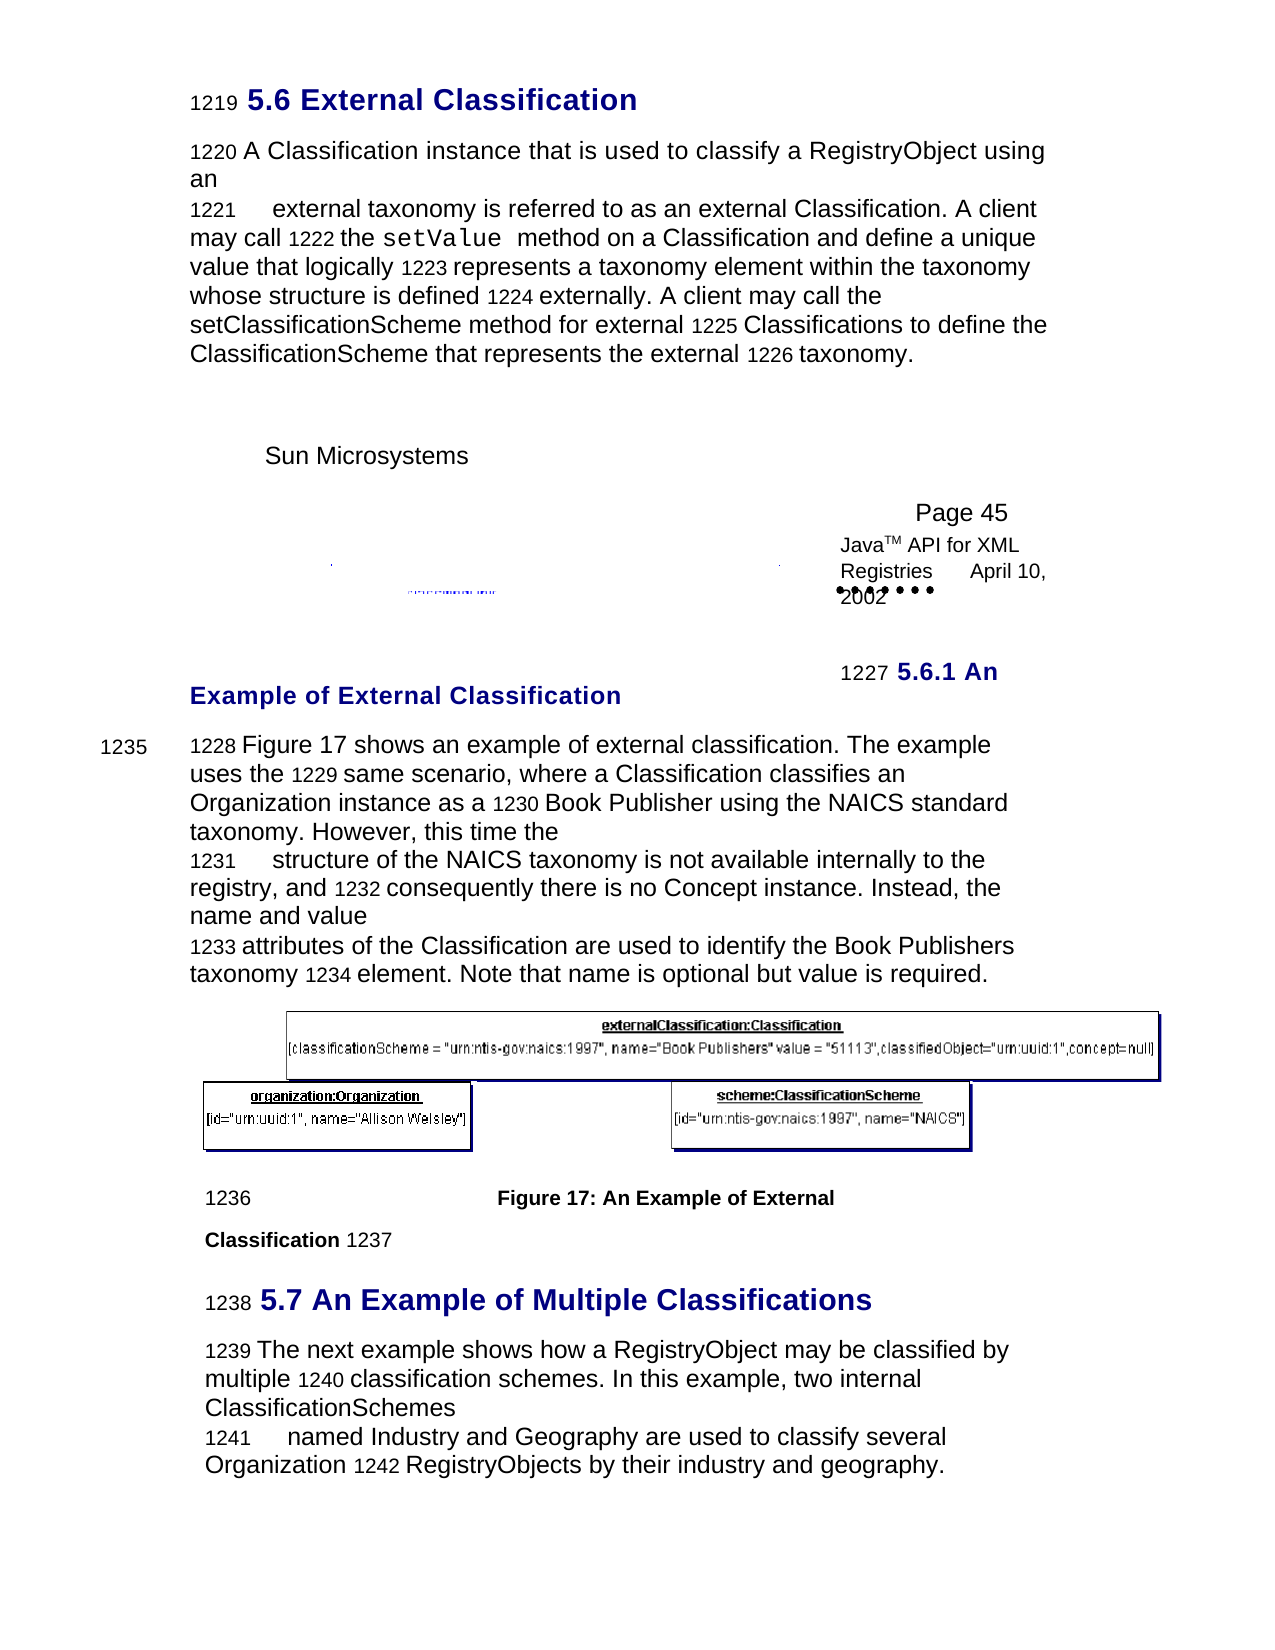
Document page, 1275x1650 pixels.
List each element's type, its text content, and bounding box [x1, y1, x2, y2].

picture [203, 1011, 1162, 1154]
text 1219 5.6 External Classification [189, 83, 1052, 117]
text 1228 Figure 17 shows an example of external classification. The example uses the 1229 same scenario, where a Classification classifies an Organization instance as a 1230 Book Publisher using the NAICS standard taxonomy. However, this time the [189, 731, 1029, 846]
text 1241 named Industry and Geography are used to classify several Organization 1242 RegistryObjects by their industry and geography. [204, 1423, 977, 1479]
text Sun Microsystems Page 45 [264, 441, 1052, 527]
text 1220 A Classification instance that is used to classify a RegistryObject using an [189, 136, 1052, 193]
text 1221 external taxonomy is referred to as an external Classification. A client may call 1222 the setValue method on a Classification and define a unique value that logically 1223 represents a taxonomy element within the taxonomy whose structure is defined 1224 externally. A client may call the setClassificationScheme method for external 1225 Classifications to define the ClassificationScheme that represents the external 1226 taxonomy. [189, 195, 1052, 368]
text 1227 5.6.1 An Example of External Classification [189, 661, 1052, 709]
text JavaTM API for XML Registries April 10, 2002 [189, 532, 1052, 610]
text 1239 The next example shows how a RegistryObject may be classified by multiple 1240 classification schemes. In this example, two internal ClassificationSchemes [204, 1335, 1014, 1423]
text 1236 Figure 17: An Example of External Classification 1237 [204, 1172, 857, 1256]
text 1238 5.7 An Example of Multiple Classifications [204, 1283, 1052, 1317]
text 1231 structure of the NAICS taxonomy is not available internally to the registry, and 1232 consequently there is no Concept instance. Instead, the name and value [189, 846, 1014, 930]
text 1233 attributes of the Classification are used to identify the Book Publishers taxonomy 1234 element. Note that name is optional but value is required. [189, 931, 1044, 988]
